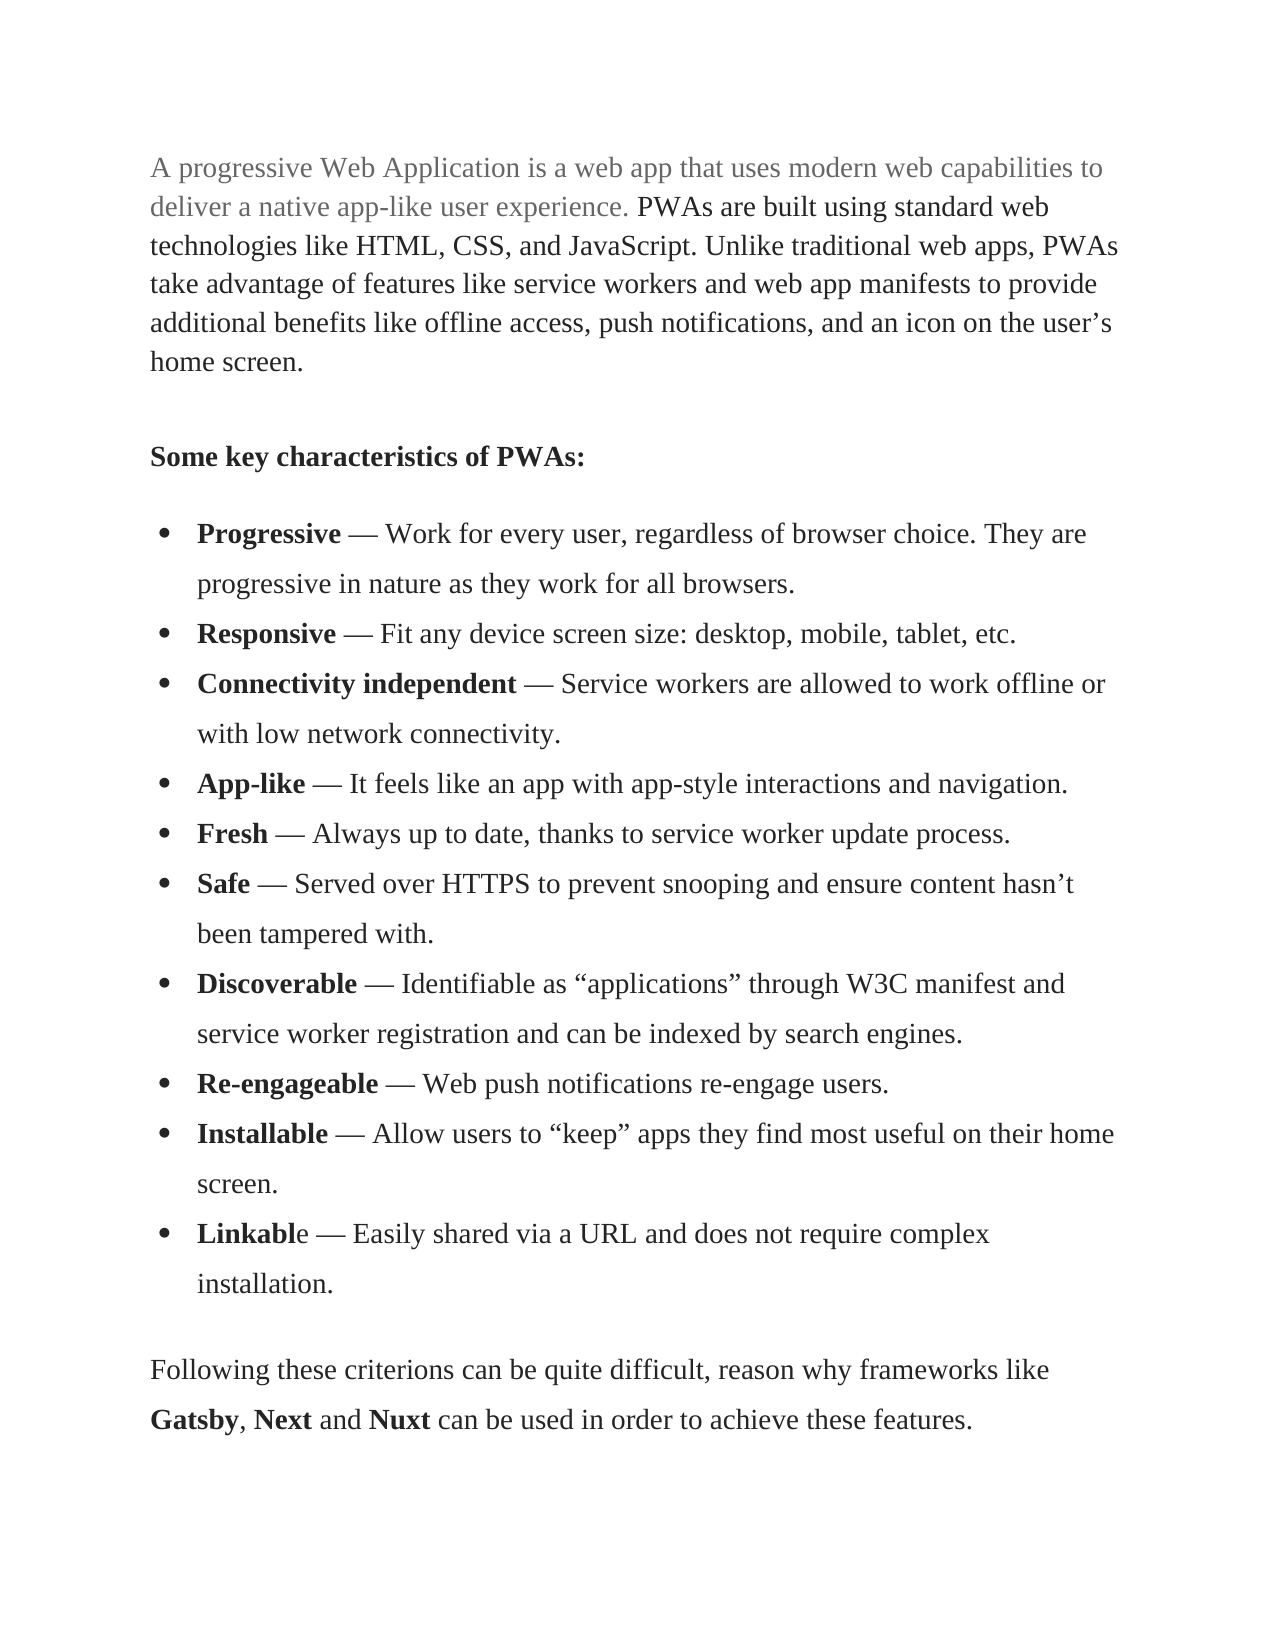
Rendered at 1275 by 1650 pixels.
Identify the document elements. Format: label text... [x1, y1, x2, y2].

list Fresh — Always up to date, thanks to service worker update process. [159, 804, 1125, 854]
list Installable — Allow users to “keep” apps they find most useful on their home screen. [159, 1104, 1125, 1204]
list App-like — It feels like an app with app-style interactions and navigation. [159, 754, 1125, 804]
list Safe — Served over HTTPS to prevent snooping and ensure content hasn’t been tampered with. [159, 854, 1125, 954]
list Discoverable — Identifiable as “applications” through W3C manifest and service worker registration and can be indexed by search engines. [159, 954, 1125, 1054]
subtitle Some key characteristics of PWAs: [150, 437, 1125, 474]
text A progressive Web Application is a web app that uses modern web capabilities to deliver a native app-like user experience. PWAs are built using standard web technologies like HTML, CSS, and JavaScript. Unlike traditional web apps, PWAs take advantage of features like service workers and web app manifests to provide additional benefits like offline access, push notifications, and an icon on the user’s home screen. [150, 150, 1125, 378]
list Connectivity independent — Service workers are allowed to work offline or with low network connectivity. [159, 654, 1125, 754]
list Re-engageable — Web push notifications re-engage users. [159, 1054, 1125, 1104]
list Responsive — Fit any device screen size: desktop, mobile, tablet, etc. [159, 604, 1125, 654]
text Following these criterions can be quite difficult, reason why frameworks like Gatsby, Next and Nuxt can be used in order to achieve these features. [150, 1339, 1125, 1439]
list Linkable — Easily shared via a URL and does not require complex installation. [159, 1204, 1125, 1304]
list Progressive — Work for every user, regardless of browser choice. They are progressive in nature as they work for all browsers. [159, 504, 1125, 604]
